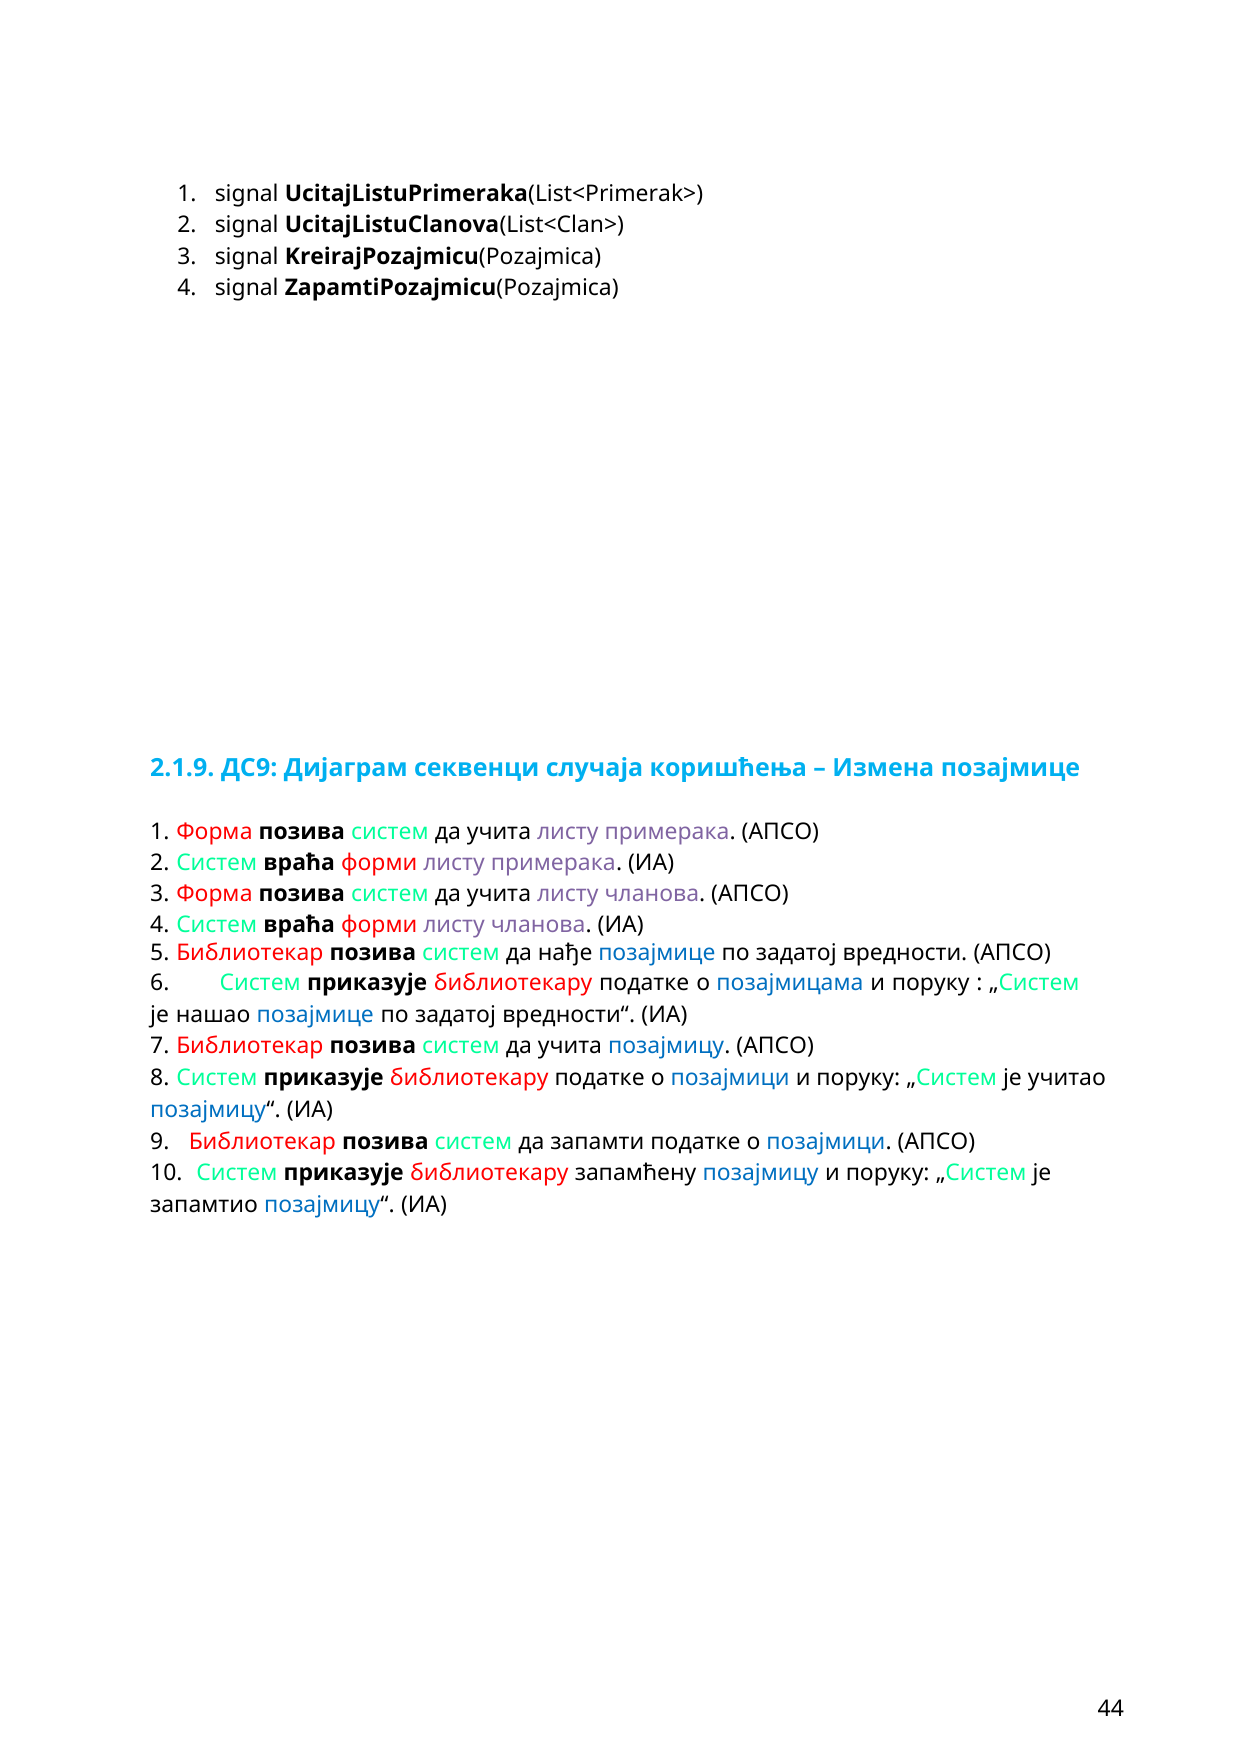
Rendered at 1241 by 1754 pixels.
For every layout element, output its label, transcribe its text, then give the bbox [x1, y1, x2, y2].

list Систем враћа форми листу чланова. (ИА) [150, 908, 1123, 939]
list Форма позива систем да учита листу примерака. (АПСО) [150, 814, 1123, 846]
list Библиотекар позива систем да нађе позајмице по задатој вредности. (АПСО) [150, 939, 1123, 966]
list Библиотекар позива систем да запамти податке о позајмици. (АПСО) [150, 1125, 1123, 1156]
list signal ZapamtiPozajmicu(Pozajmica) [177, 271, 1123, 302]
list signal KreirajPozajmicu(Pozajmica) [177, 239, 1123, 271]
list signal UcitajListuPrimeraka(List<Primerak>) [177, 177, 1123, 208]
list Систем приказује библиотекару запамћену позајмицу и поруку: „Систем је запамтио позајмицу“. (ИА) [150, 1156, 1114, 1219]
list Библиотекар позива систем да учита позајмицу. (АПСО) [150, 1029, 1123, 1061]
subtitle 2.1.9. ДС9: Дијаграм секвенци случаја коришћења – Измена позајмице [150, 749, 1123, 783]
list Систем приказује библиотекару податке о позајмици и поруку: „Систем је учитао позајмицу“. (ИА) [150, 1061, 1114, 1124]
list signal UcitajListuClanova(List<Clan>) [177, 208, 1123, 239]
list Систем приказује библиотекару податке о позајмицама и поруку : „Систем је нашао позајмице по задатој вредности“. (ИА) [150, 966, 1091, 1029]
list Систем враћа форми листу примерака. (ИА) [150, 846, 1123, 877]
list Форма позива систем да учита листу чланова. (АПСО) [150, 877, 1123, 908]
